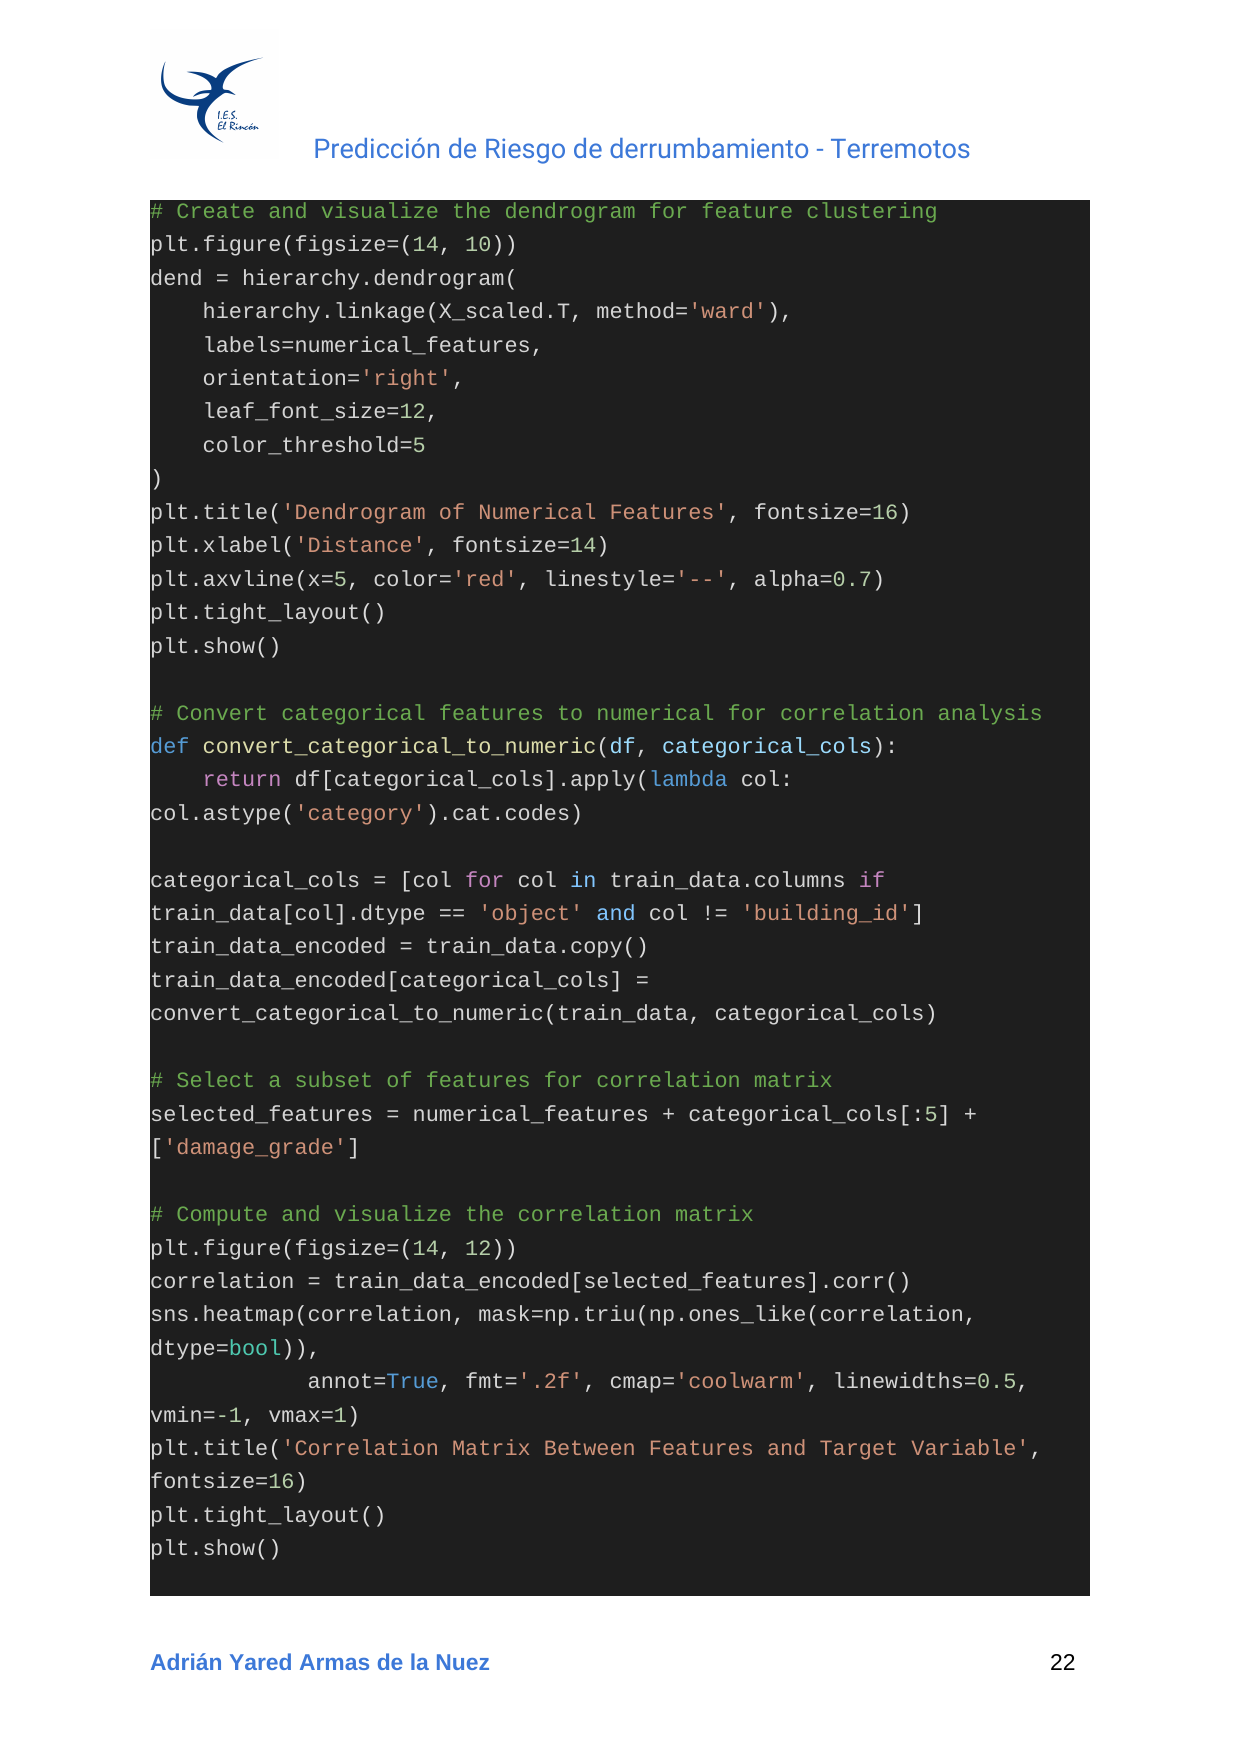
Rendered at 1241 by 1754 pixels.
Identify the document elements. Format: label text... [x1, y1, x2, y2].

text # Create and visualize the dendrogram for feature clustering [150, 200, 1090, 225]
text plt.figure(figsize=(14, 12)) [150, 1237, 1090, 1261]
text labels=numerical_features, [150, 334, 1090, 359]
text plt.axvline(x=5, color='red', linestyle='--', alpha=0.7) [150, 568, 1090, 593]
text plt.figure(figsize=(14, 10)) [150, 233, 1090, 258]
text # Compute and visualize the correlation matrix [150, 1203, 1090, 1228]
text plt.title('Dendrogram of Numerical Features', fontsize=16) [150, 501, 1090, 526]
picture [150, 29, 279, 159]
text # Convert categorical features to numerical for correlation analysis [150, 702, 1090, 726]
text dend = hierarchy.dendrogram( [150, 267, 1090, 292]
text plt.title('Correlation Matrix Between Features and Target Variable', fontsize=16) [150, 1437, 1090, 1496]
text plt.tight_layout() [150, 601, 1090, 626]
text plt.show() [150, 1538, 1090, 1562]
text def convert_categorical_to_numeric(df, categorical_cols): [150, 735, 1090, 760]
text plt.xlabel('Distance', fontsize=14) [150, 534, 1090, 559]
text train_data_encoded[categorical_cols] = convert_categorical_to_numeric(train_data, categorical_cols) [150, 969, 1090, 1027]
text correlation = train_data_encoded[selected_features].corr() [150, 1270, 1090, 1295]
text plt.show() [150, 635, 1090, 659]
text color_threshold=5 [150, 434, 1090, 459]
text annot=True, fmt='.2f', cmap='coolwarm', linewidths=0.5, vmin=-1, vmax=1) [150, 1370, 1090, 1429]
text sns.heatmap(correlation, mask=np.triu(np.ones_like(correlation, dtype=bool)), [150, 1303, 1090, 1362]
text hierarchy.linkage(X_scaled.T, method='ward'), [150, 300, 1090, 325]
text ) [150, 468, 1090, 492]
text return df[categorical_cols].apply(lambda col: col.astype('category').cat.codes) [150, 768, 1090, 827]
text categorical_cols = [col for col in train_data.columns if train_data[col].dtype == 'object' and col != 'building_id'] [150, 869, 1090, 927]
text leaf_font_size=12, [150, 401, 1090, 426]
text orientation='right', [150, 367, 1090, 392]
text train_data_encoded = train_data.copy() [150, 936, 1090, 961]
text selected_features = numerical_features + categorical_cols[:5] + ['damage_grade'] [150, 1103, 1090, 1161]
text plt.tight_layout() [150, 1504, 1090, 1529]
text # Select a subset of features for correlation matrix [150, 1069, 1090, 1094]
